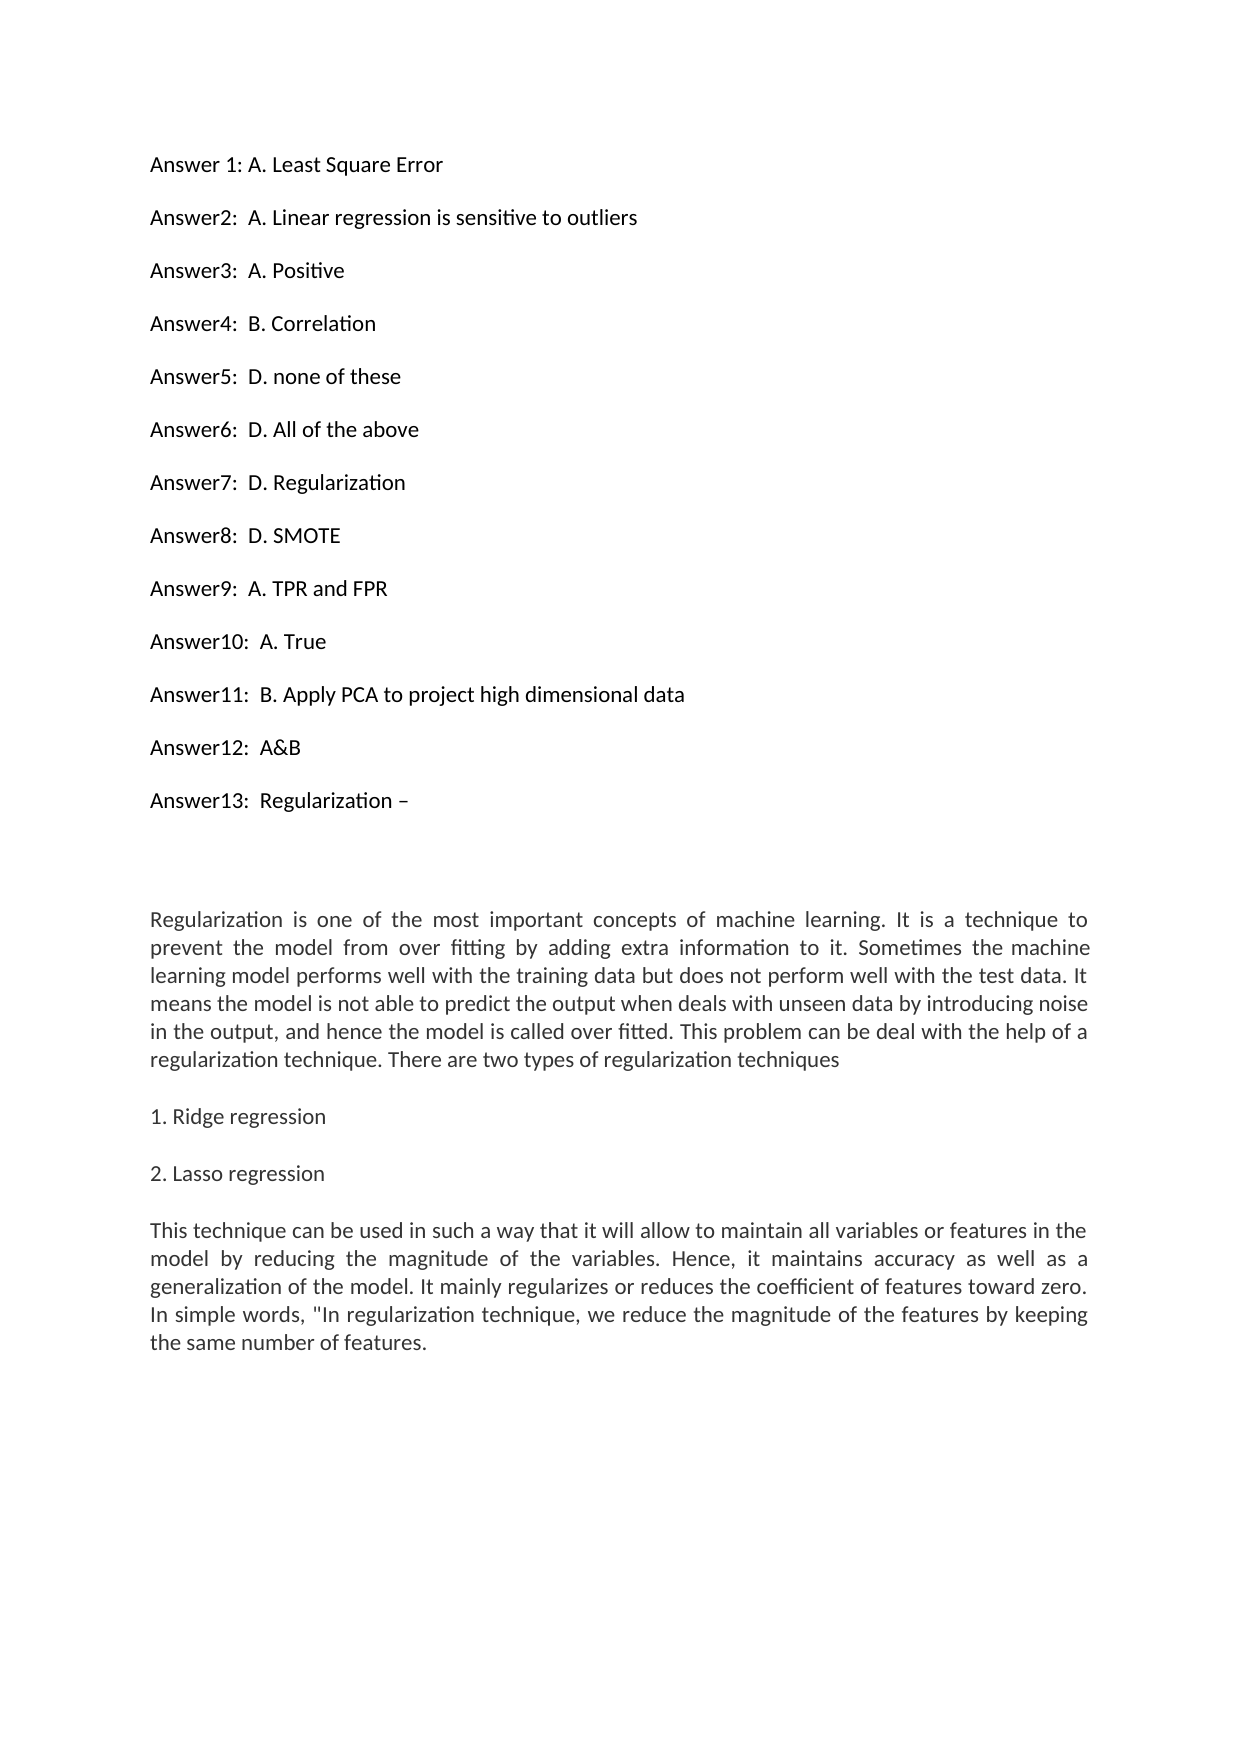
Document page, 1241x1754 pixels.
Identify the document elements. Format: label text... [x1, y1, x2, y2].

text Answer12: A&B [150, 733, 1090, 761]
text Answer8: D. SMOTE [150, 521, 1090, 549]
text Answer10: A. True [150, 627, 1090, 655]
text Answer3: A. Positive [150, 256, 1090, 284]
text Answer9: A. TPR and FPR [150, 574, 1090, 602]
text Answer 1: A. Least Square Error [150, 150, 1090, 178]
text Answer13: Regularization – [150, 786, 1090, 814]
text Answer6: D. All of the above [150, 415, 1090, 443]
text 1. Ridge regression [150, 1102, 1090, 1130]
text Answer4: B. Correlation [150, 309, 1090, 337]
text Answer7: D. Regularization [150, 468, 1090, 496]
text Answer11: B. Apply PCA to project high dimensional data [150, 680, 1090, 708]
text Answer2: A. Linear regression is sensitive to outliers [150, 203, 1090, 231]
text Regularization is one of the most important concepts of machine learning. It is a technique to prevent the model from over fitting by adding extra information to it. Sometimes the machine learning model performs well with the training data but does not perform well with the test data. It means the model is not able to predict the output when deals with unseen data by introducing noise in the output, and hence the model is called over fitted. This problem can be deal with the help of a regularization technique. There are two types of regularization techniques [150, 905, 1090, 1073]
text This technique can be used in such a way that it will allow to maintain all variables or features in the model by reducing the magnitude of the variables. Hence, it maintains accuracy as well as a generalization of the model. It mainly regularizes or reduces the coefficient of features toward zero. In simple words, "In regularization technique, we reduce the magnitude of the features by keeping the same number of features. [150, 1216, 1090, 1357]
text Answer5: D. none of these [150, 362, 1090, 390]
text 2. Lasso regression [150, 1159, 1090, 1187]
